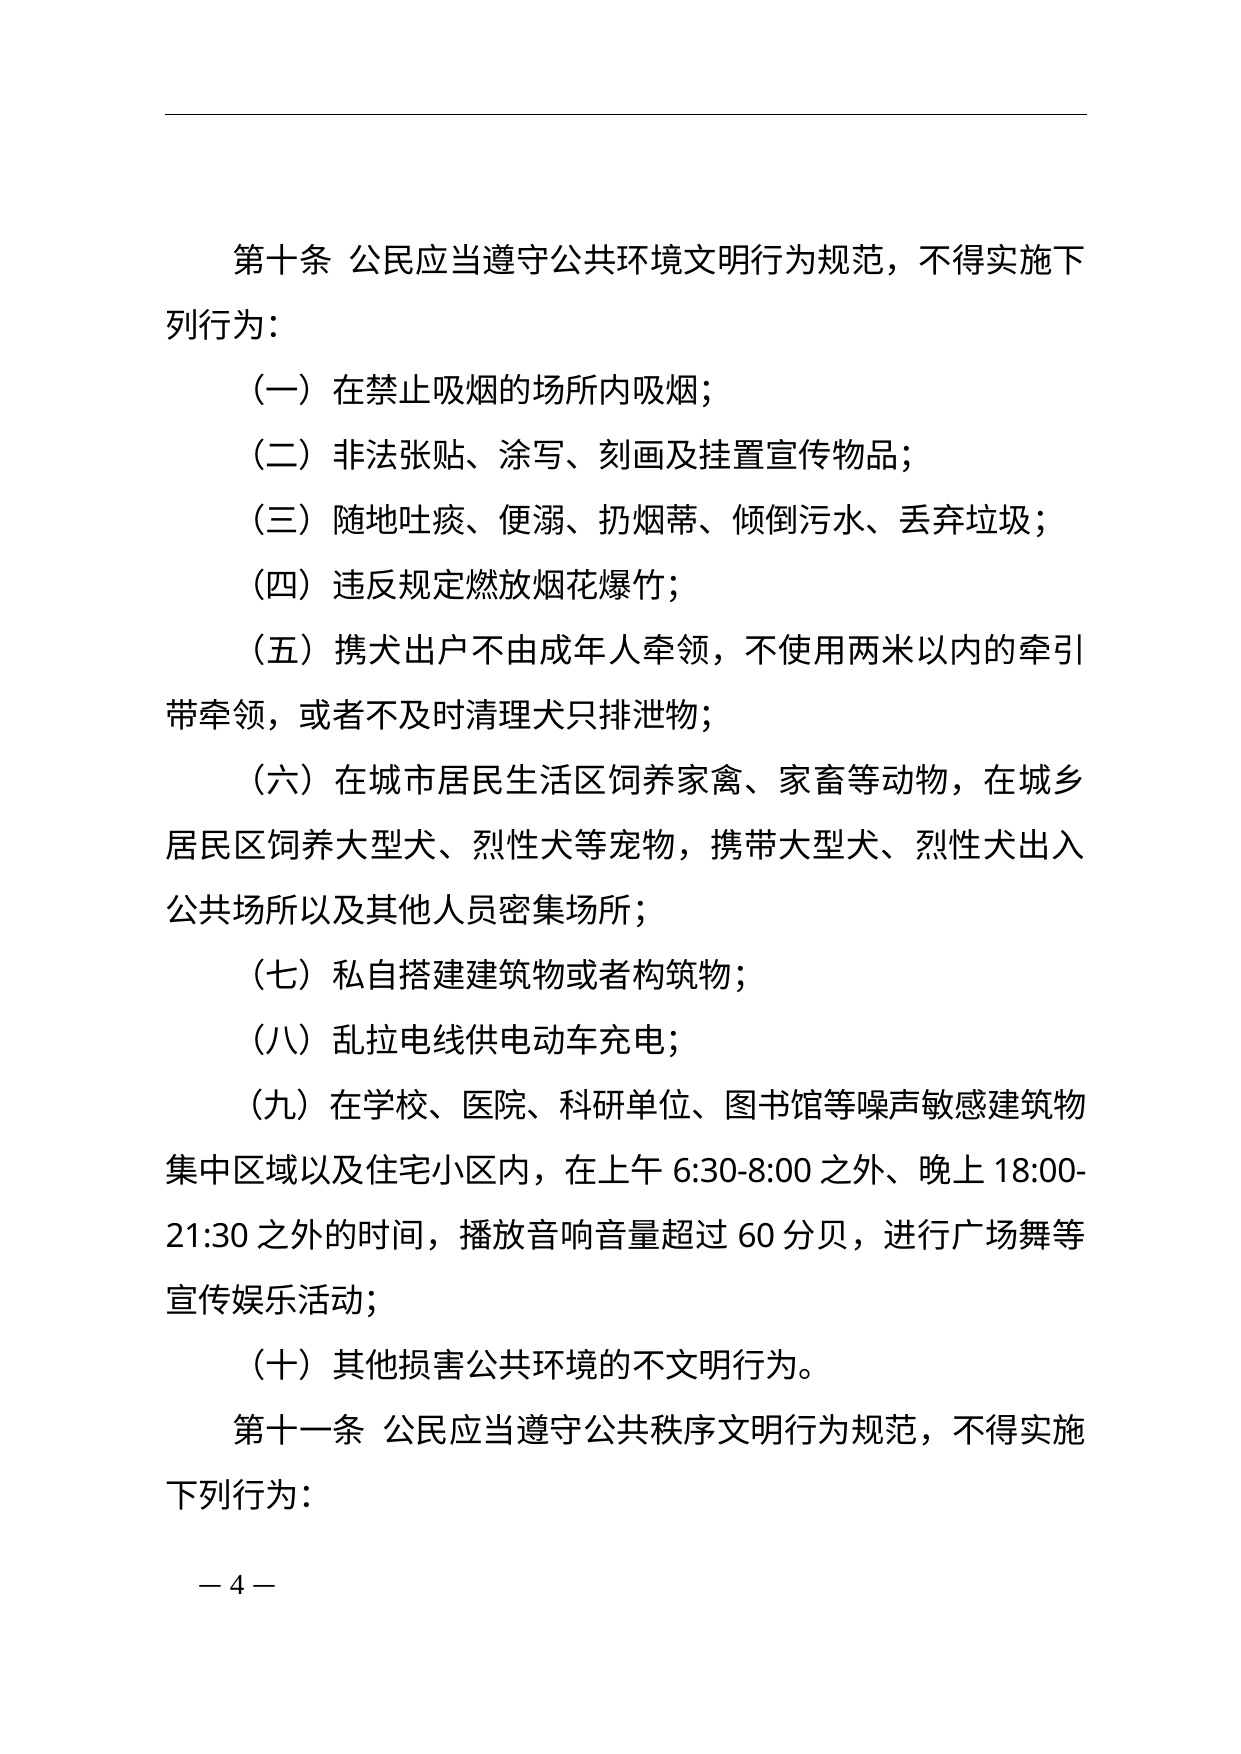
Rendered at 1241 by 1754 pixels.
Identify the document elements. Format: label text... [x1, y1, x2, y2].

text （五）携犬出户不由成年人牵领，不使用两米以内的牵引带牵领，或者不及时清理犬只排泄物； [165, 616, 1087, 746]
text （九）在学校、医院、科研单位、图书馆等噪声敏感建筑物集中区域以及住宅小区内，在上午6:30-8:00之外、晚上18:00-21:30之外的时间，播放音响音量超过60分贝，进行广场舞等宣传娱乐活动； [165, 1071, 1087, 1331]
text （八）乱拉电线供电动车充电； [165, 1006, 1087, 1071]
text （十）其他损害公共环境的不文明行为。 [165, 1331, 1087, 1396]
text （七）私自搭建建筑物或者构筑物； [165, 941, 1087, 1006]
text （六）在城市居民生活区饲养家禽、家畜等动物，在城乡居民区饲养大型犬、烈性犬等宠物，携带大型犬、烈性犬出入公共场所以及其他人员密集场所； [165, 746, 1087, 941]
text 第十一条 公民应当遵守公共秩序文明行为规范，不得实施下列行为： [165, 1396, 1087, 1526]
text （四）违反规定燃放烟花爆竹； [165, 551, 1087, 616]
text （一）在禁止吸烟的场所内吸烟； [165, 356, 1087, 421]
text （三）随地吐痰、便溺、扔烟蒂、倾倒污水、丢弃垃圾； [165, 486, 1087, 551]
text （二）非法张贴、涂写、刻画及挂置宣传物品； [165, 421, 1087, 486]
text 第十条 公民应当遵守公共环境文明行为规范，不得实施下列行为： [165, 226, 1087, 356]
